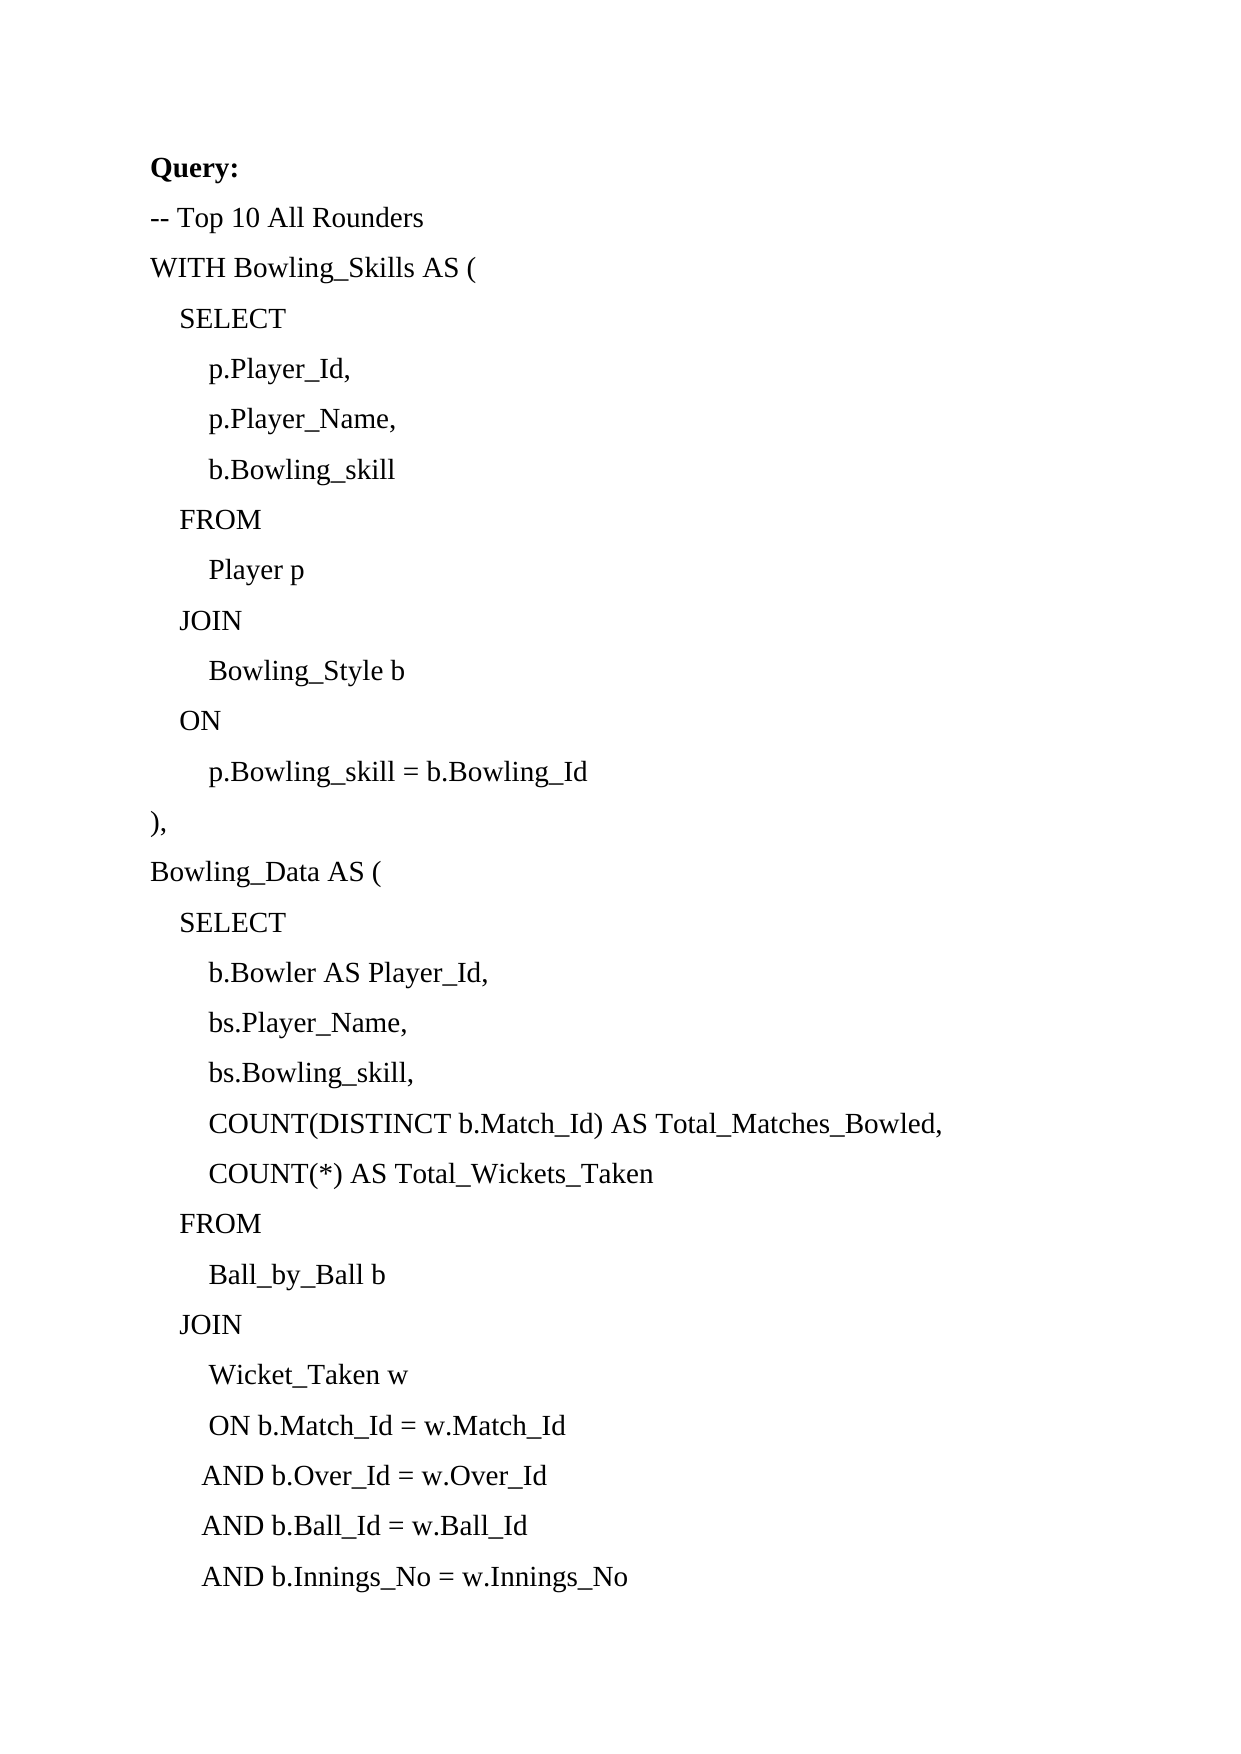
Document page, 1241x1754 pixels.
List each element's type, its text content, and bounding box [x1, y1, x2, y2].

text ON b.Match_Id = w.Match_Id [150, 1408, 1090, 1441]
text AND b.Innings_No = w.Innings_No [150, 1559, 1090, 1592]
text Bowling_Data AS ( [150, 854, 1090, 888]
text FROM [150, 502, 1090, 536]
text p.Player_Name, [150, 402, 1090, 435]
text Query: [150, 150, 1090, 183]
text WITH Bowling_Skills AS ( [150, 251, 1090, 284]
text -- Top 10 All Rounders [150, 200, 1090, 234]
text b.Bowler AS Player_Id, [150, 955, 1090, 988]
text FROM [150, 1207, 1090, 1240]
text p.Bowling_skill = b.Bowling_Id [150, 754, 1090, 787]
text Player p [150, 552, 1090, 586]
text SELECT [150, 301, 1090, 334]
text ON [150, 703, 1090, 737]
text Bowling_Style b [150, 653, 1090, 687]
text JOIN [150, 1307, 1090, 1341]
text COUNT(*) AS Total_Wickets_Taken [150, 1156, 1090, 1190]
text b.Bowling_skill [150, 452, 1090, 485]
text ), [150, 804, 1090, 838]
text bs.Bowling_skill, [150, 1056, 1090, 1089]
text Wicket_Taken w [150, 1357, 1090, 1391]
text p.Player_Id, [150, 351, 1090, 385]
text AND b.Ball_Id = w.Ball_Id [150, 1508, 1090, 1542]
text bs.Player_Name, [150, 1005, 1090, 1039]
text JOIN [150, 603, 1090, 636]
text Ball_by_Ball b [150, 1257, 1090, 1290]
text COUNT(DISTINCT b.Match_Id) AS Total_Matches_Bowled, [150, 1106, 1090, 1139]
text AND b.Over_Id = w.Over_Id [150, 1458, 1090, 1492]
text SELECT [150, 905, 1090, 938]
